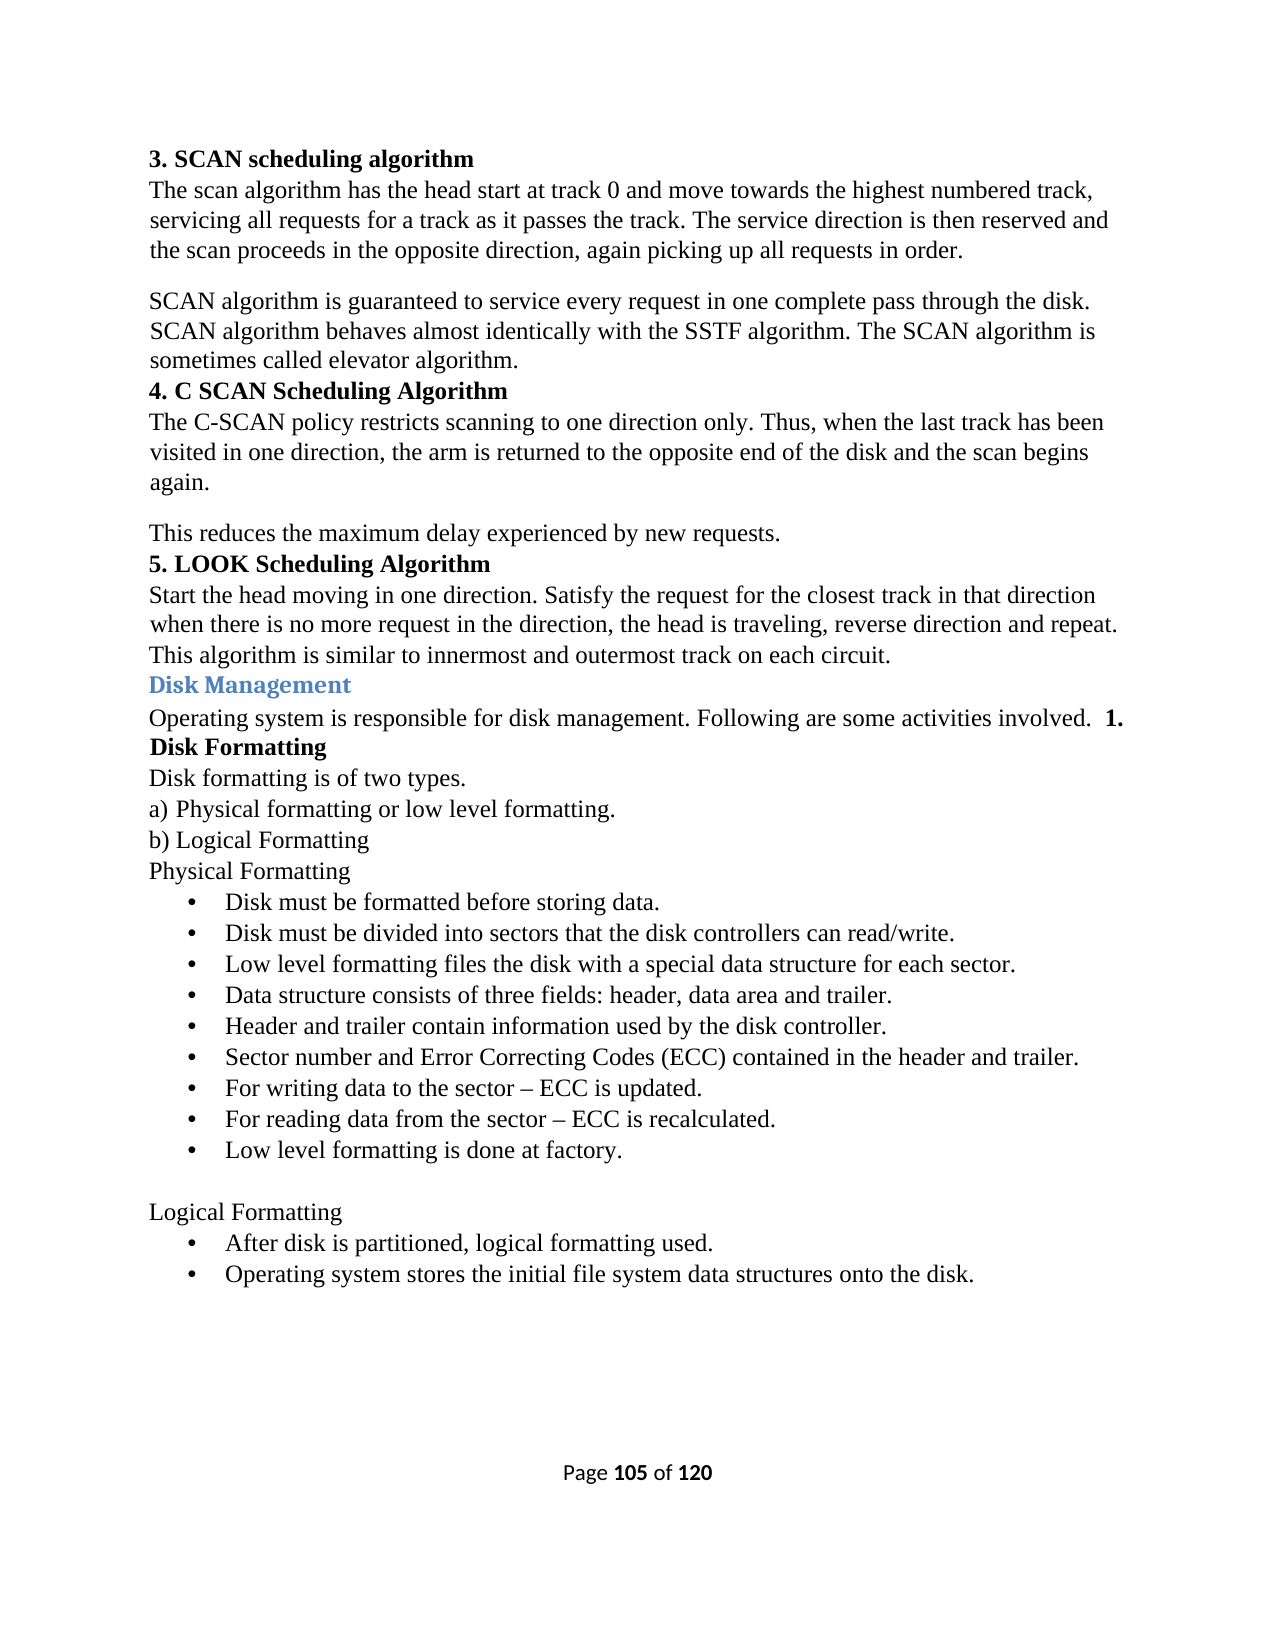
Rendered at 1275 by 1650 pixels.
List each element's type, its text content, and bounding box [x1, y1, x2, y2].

list Low level formatting files the disk with a special data structure for each sector. [187, 949, 1125, 978]
list Header and trailer contain information used by the disk controller. [187, 1011, 1125, 1040]
text This algorithm is similar to innermost and outermost track on each circuit. [148, 640, 1125, 669]
text Disk formatting is of two types. [148, 763, 1125, 792]
list Sector number and Error Correcting Codes (ECC) contained in the header and trailer. [187, 1042, 1125, 1071]
list For reading data from the sector – ECC is recalculated. [187, 1104, 1125, 1133]
text The C-SCAN policy restricts scanning to one direction only. Thus, when the last track has been visited in one direction, the arm is returned to the opposite end of the disk and the scan begins again. [148, 407, 1125, 495]
text Logical Formatting [148, 1197, 1125, 1226]
text Operating system is responsible for disk management. Following are some activities involved. 1. Disk Formatting [148, 703, 1125, 761]
text Physical Formatting [148, 856, 1125, 885]
subtitle 3. SCAN scheduling algorithm [148, 144, 1153, 173]
text The scan algorithm has the head start at track 0 and move towards the highest numbered track, servicing all requests for a track as it passes the track. The service direction is then reserved and the scan proceeds in the opposite direction, again picking up all requests in order. [148, 176, 1125, 263]
list Logical Formatting [148, 825, 1125, 854]
list Disk must be divided into sectors that the disk controllers can read/write. [187, 918, 1125, 947]
subtitle Disk Management [148, 671, 1153, 700]
subtitle 4. C SCAN Scheduling Algorithm [148, 376, 1153, 405]
list Low level formatting is done at factory. [187, 1135, 1125, 1164]
list After disk is partitioned, logical formatting used. [187, 1228, 1125, 1257]
list Operating system stores the initial file system data structures onto the disk. [187, 1259, 1125, 1288]
text Start the head moving in one direction. Satisfy the request for the closest track in that direction when there is no more request in the direction, the head is traveling, reverse direction and repeat. [148, 580, 1125, 638]
list Data structure consists of three fields: header, data area and trailer. [187, 980, 1125, 1009]
text SCAN algorithm is guaranteed to service every request in one complete pass through the disk. SCAN algorithm behaves almost identically with the SSTF algorithm. The SCAN algorithm is sometimes called elevator algorithm. [148, 286, 1125, 374]
subtitle 5. LOOK Scheduling Algorithm [148, 549, 1153, 577]
text This reduces the maximum delay experienced by new requests. [148, 518, 1125, 546]
list Physical formatting or low level formatting. [148, 794, 1125, 823]
list For writing data to the sector – ECC is updated. [187, 1073, 1125, 1102]
list Disk must be formatted before storing data. [187, 887, 1125, 916]
